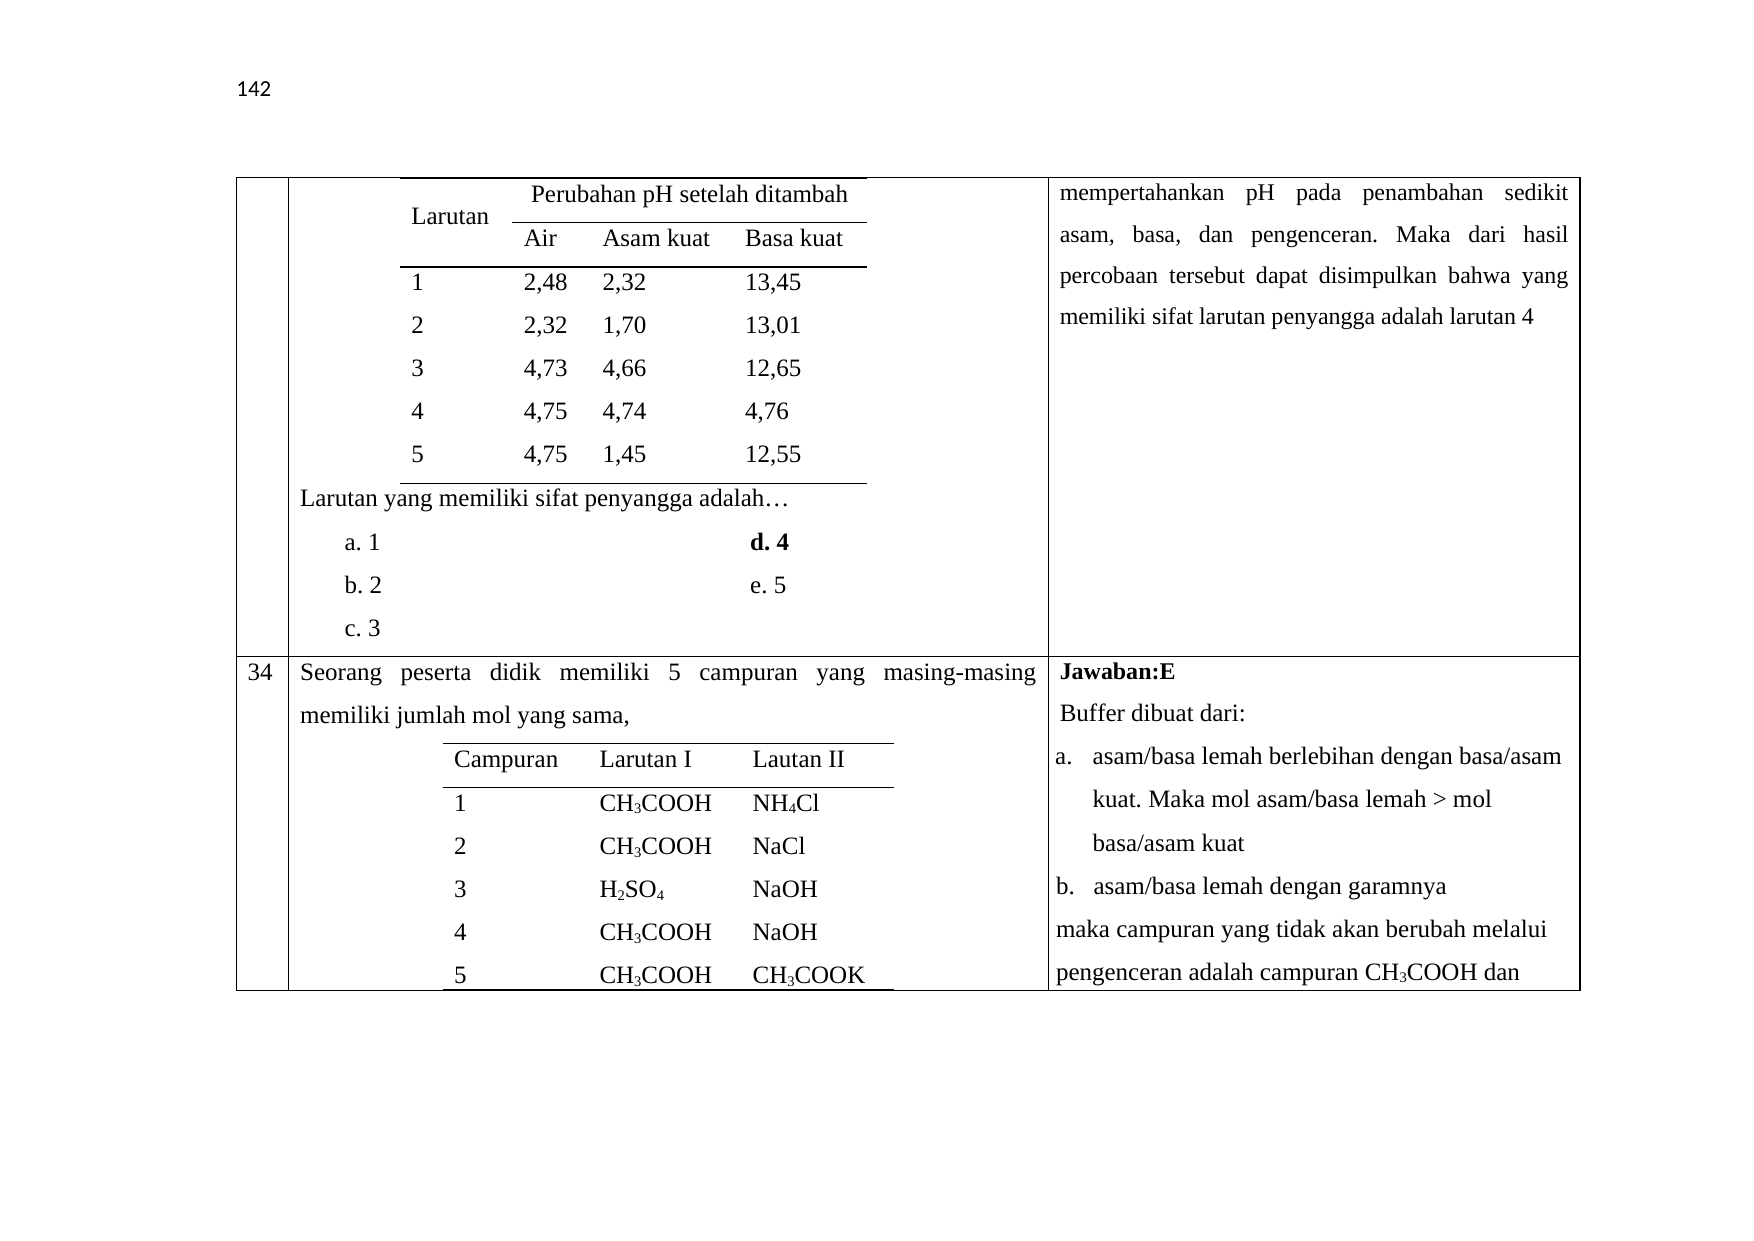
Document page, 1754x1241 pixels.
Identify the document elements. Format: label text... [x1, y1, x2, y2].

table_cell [1049, 178, 1579, 656]
table_cell 33 [237, 178, 288, 656]
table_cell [289, 657, 1048, 990]
table_cell 34 [237, 657, 288, 990]
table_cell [289, 178, 1048, 656]
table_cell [1049, 657, 1579, 990]
